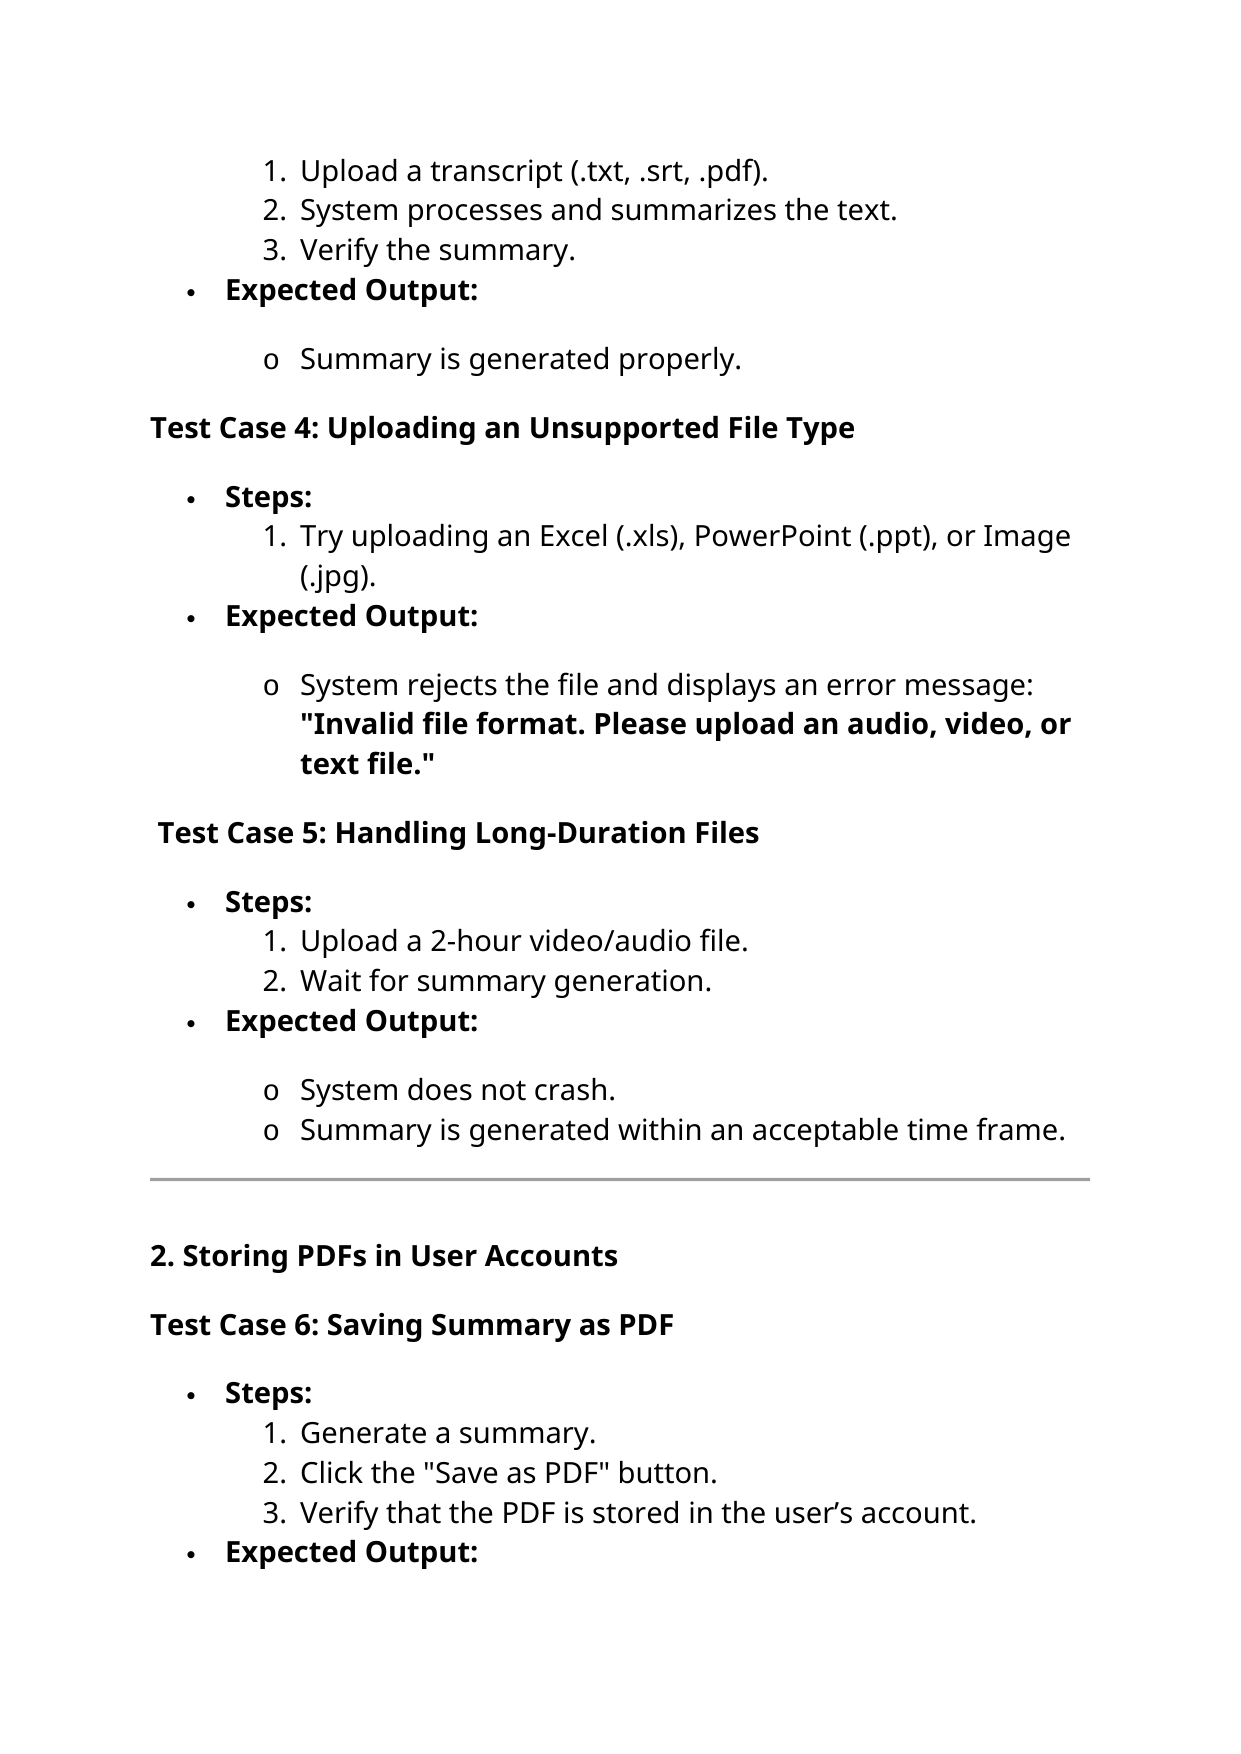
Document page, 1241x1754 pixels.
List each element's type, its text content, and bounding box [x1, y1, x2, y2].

list Verify that the PDF is stored in the user’s account. [262, 1492, 1090, 1532]
list Try uploading an Excel (.xls), PowerPoint (.ppt), or Image (.jpg). [262, 516, 1090, 595]
list Steps: [187, 476, 1090, 516]
list Expected Output: [187, 1532, 1090, 1571]
list Upload a transcript (.txt, .srt, .pdf). [262, 150, 1090, 190]
text Test Case 4: Uploading an Unsupported File Type [150, 407, 1090, 447]
list Expected Output: [187, 595, 1090, 634]
list Upload a 2-hour video/audio file. [262, 921, 1090, 960]
list Steps: [187, 881, 1090, 921]
list Summary is generated properly. [262, 338, 1090, 378]
list Click the "Save as PDF" button. [262, 1452, 1090, 1492]
text Test Case 6: Saving Summary as PDF [150, 1304, 1090, 1344]
list Steps: [187, 1373, 1090, 1412]
list Summary is generated within an acceptable time frame. [262, 1109, 1090, 1149]
list Generate a summary. [262, 1412, 1090, 1452]
list Wait for summary generation. [262, 960, 1090, 1000]
list Verify the summary. [262, 229, 1090, 269]
list System rejects the file and displays an error message: "Invalid file format. Please upload an audio, video, or text file." [262, 664, 1090, 783]
list Expected Output: [187, 269, 1090, 309]
list System processes and summarizes the text. [262, 190, 1090, 229]
list System does not crash. [262, 1069, 1090, 1109]
list Expected Output: [187, 1000, 1090, 1040]
text Test Case 5: Handling Long-Duration Files [150, 812, 1090, 852]
text 2. Storing PDFs in User Accounts [150, 1235, 1090, 1275]
